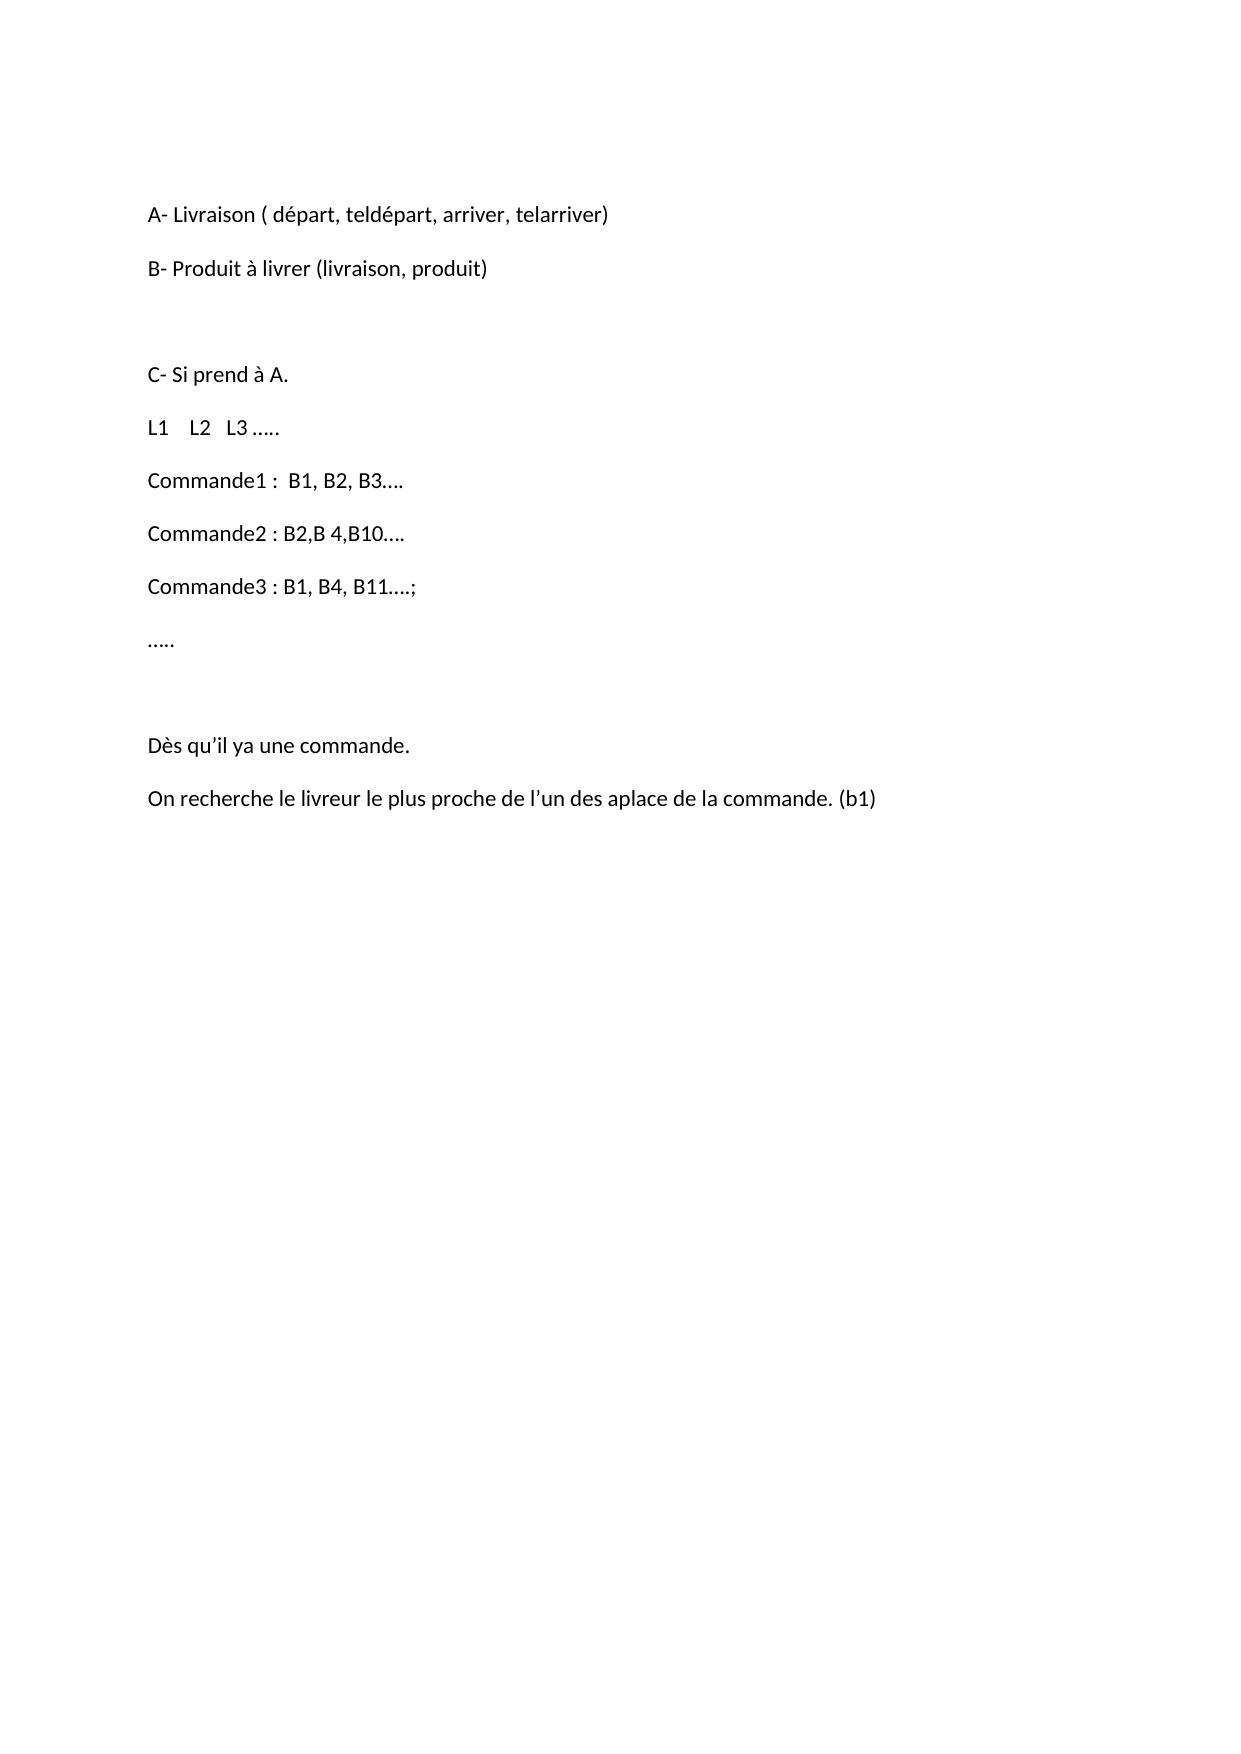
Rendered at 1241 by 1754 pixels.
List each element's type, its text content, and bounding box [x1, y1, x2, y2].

text B- Produit à livrer (livraison, produit) [148, 254, 1093, 282]
text Dès qu’il ya une commande. [148, 731, 1093, 759]
text A- Livraison ( départ, teldépart, arriver, telarriver) [148, 201, 1093, 229]
text Commande2 : B2,B 4,B10…. [148, 519, 1093, 547]
text ….. [148, 625, 1093, 653]
text C- Si prend à A. [148, 360, 1093, 388]
text L1 L2 L3 ….. [148, 413, 1093, 441]
text On recherche le livreur le plus proche de l’un des aplace de la commande. (b1) [148, 784, 1093, 812]
text Commande3 : B1, B4, B11….; [148, 572, 1093, 600]
text Commande1 : B1, B2, B3…. [148, 466, 1093, 494]
